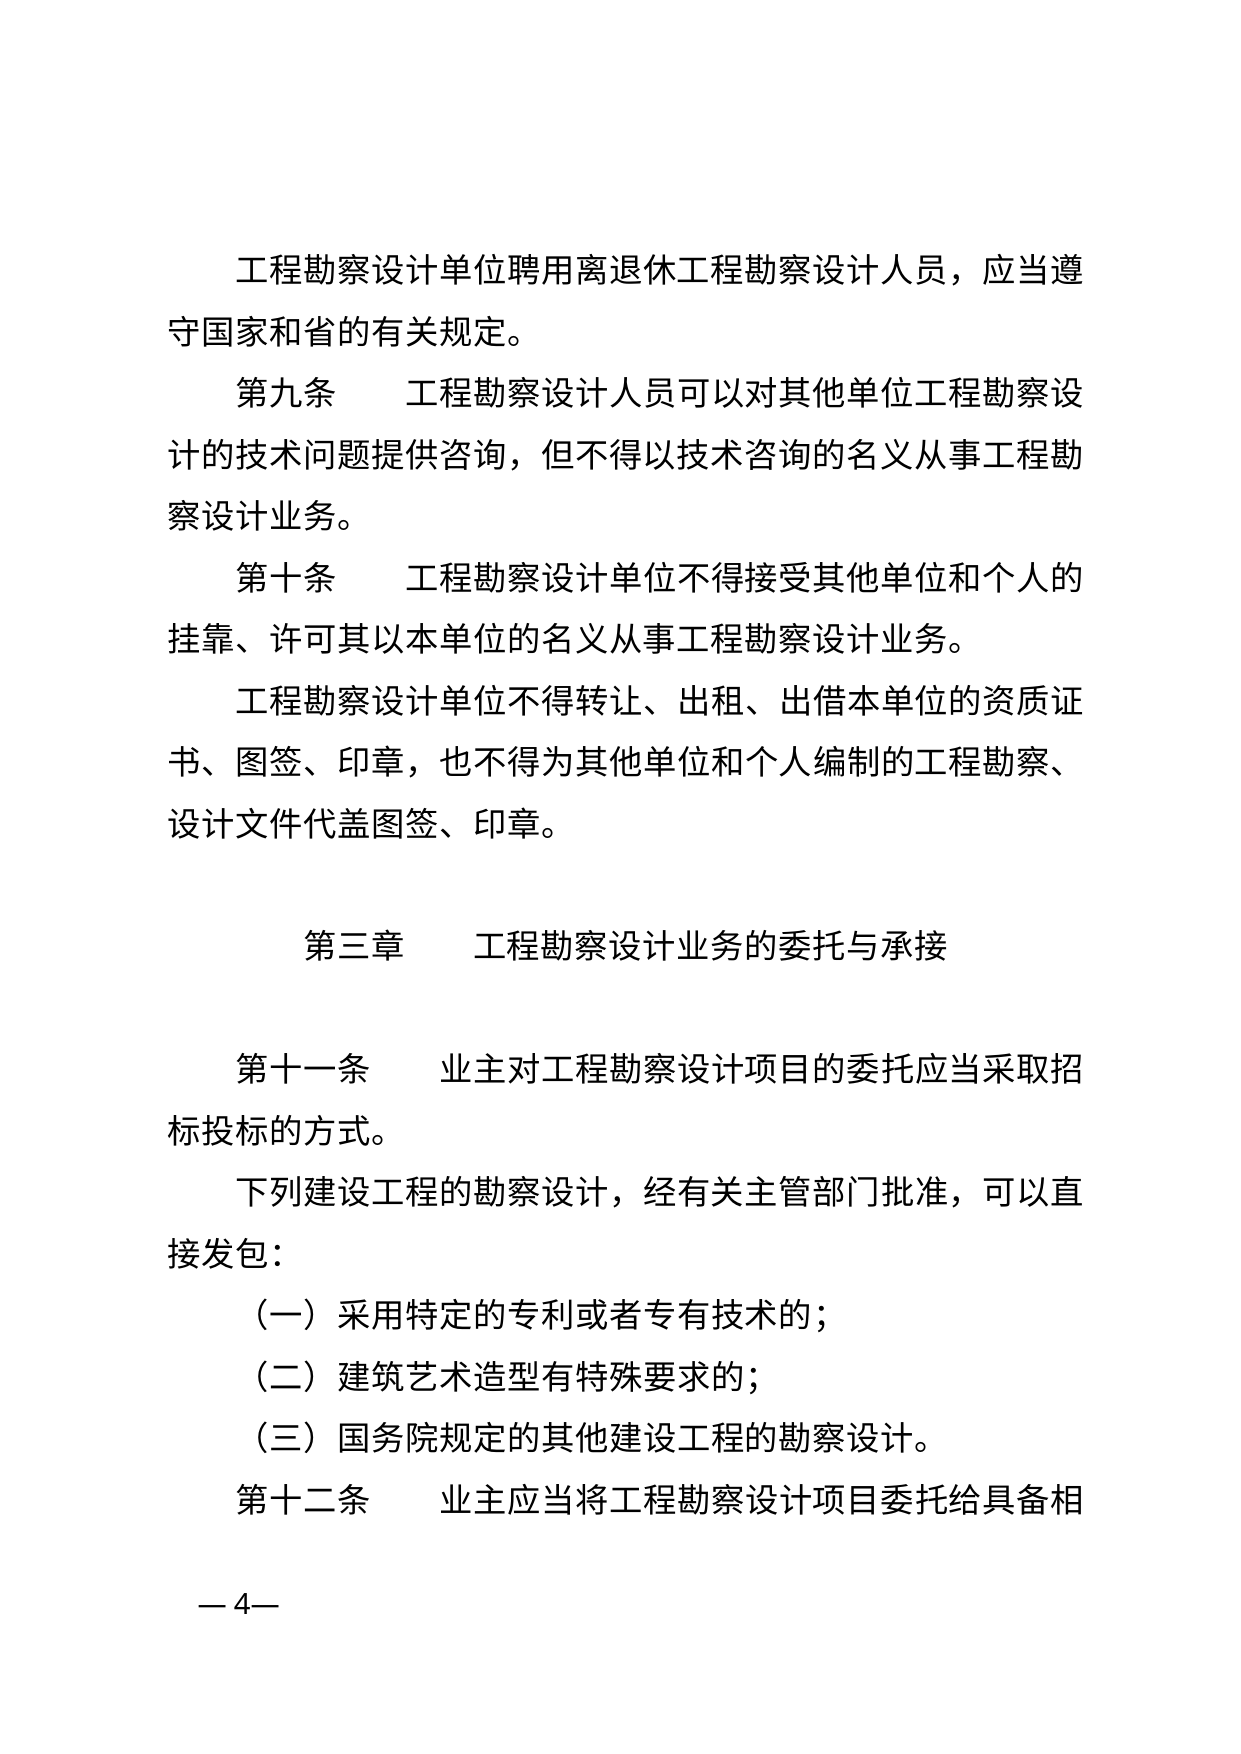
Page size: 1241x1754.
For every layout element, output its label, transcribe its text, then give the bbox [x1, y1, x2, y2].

text 第十一条 业主对工程勘察设计项目的委托应当采取招标投标的方式。 [168, 1037, 1084, 1159]
text （二）建筑艺术造型有特殊要求的； [168, 1344, 1084, 1405]
text 工程勘察设计单位聘用离退休工程勘察设计人员，应当遵守国家和省的有关规定。 [168, 238, 1084, 361]
text 第九条 工程勘察设计人员可以对其他单位工程勘察设计的技术问题提供咨询，但不得以技术咨询的名义从事工程勘察设计业务。 [168, 361, 1084, 545]
text 下列建设工程的勘察设计，经有关主管部门批准，可以直接发包： [168, 1159, 1084, 1282]
text （一）采用特定的专利或者专有技术的； [168, 1282, 1084, 1344]
text 工程勘察设计单位不得转让、出租、出借本单位的资质证书、图签、印章，也不得为其他单位和个人编制的工程勘察、设计文件代盖图签、印章。 [168, 668, 1084, 852]
text 第三章 工程勘察设计业务的委托与承接 [168, 914, 1084, 975]
text 第十条 工程勘察设计单位不得接受其他单位和个人的挂靠、许可其以本单位的名义从事工程勘察设计业务。 [168, 545, 1084, 668]
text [168, 1467, 1084, 1528]
text （三）国务院规定的其他建设工程的勘察设计。 [168, 1405, 1084, 1467]
